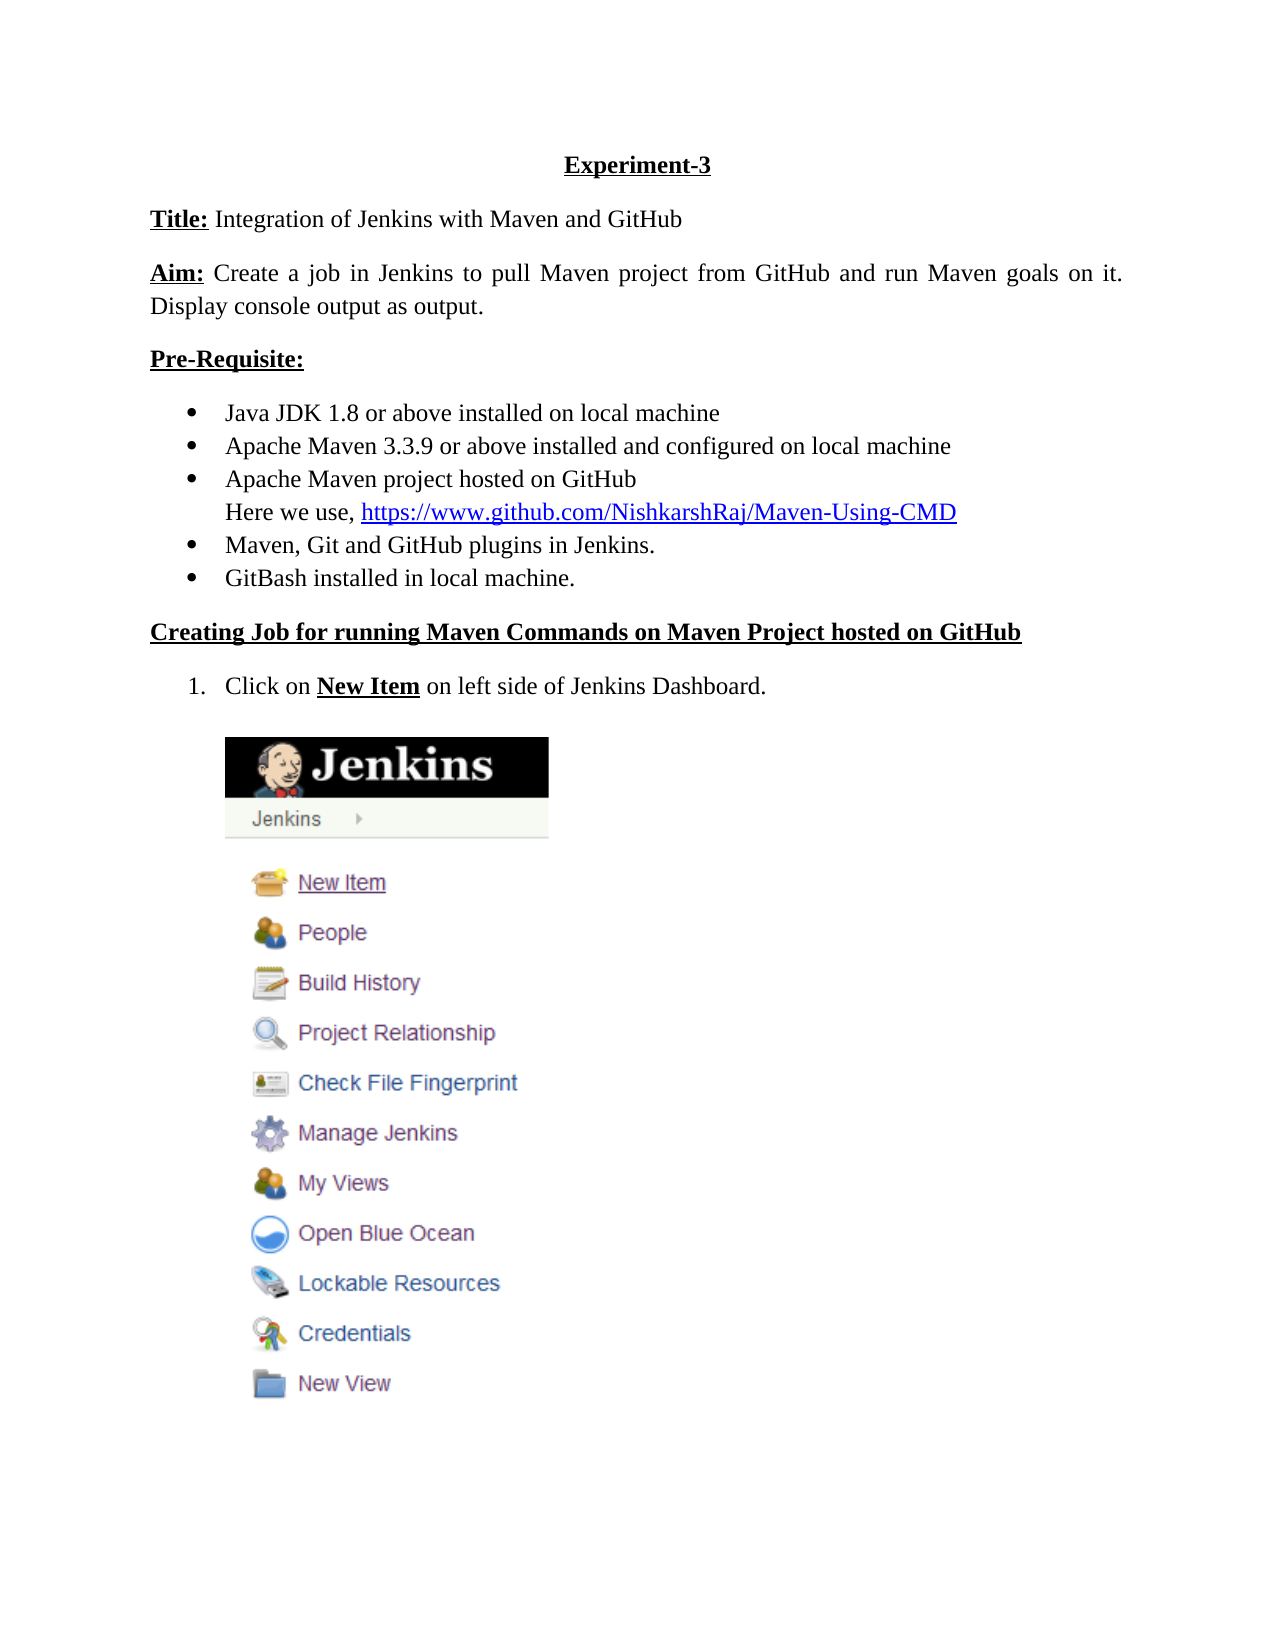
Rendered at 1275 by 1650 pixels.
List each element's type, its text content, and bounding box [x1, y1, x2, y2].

list Apache Maven project hosted on GitHub [187, 464, 1125, 493]
text Aim: Create a job in Jenkins to pull Maven project from GitHub and run Maven goals on it. Display console output as output. [150, 258, 1125, 319]
list Here we use, https://www.github.com/NishkarshRaj/Maven-Using-CMD [225, 497, 1125, 526]
text Title: Integration of Jenkins with Maven and GitHub [150, 204, 1125, 233]
list Click on New Item on left side of Jenkins Dashboard. [187, 671, 1125, 700]
list GitBash installed in local machine. [187, 563, 1125, 592]
list Apache Maven 3.3.9 or above installed and configured on local machine [187, 431, 1125, 460]
text Creating Job for running Maven Commands on Maven Project hosted on GitHub [150, 617, 1125, 646]
list Java JDK 1.8 or above installed on local machine [187, 398, 1125, 427]
list Maven, Git and GitHub plugins in Jenkins. [187, 531, 1125, 559]
text Experiment-3 [150, 150, 1125, 179]
text Pre-Requisite: [150, 344, 1125, 373]
picture [225, 737, 549, 1407]
